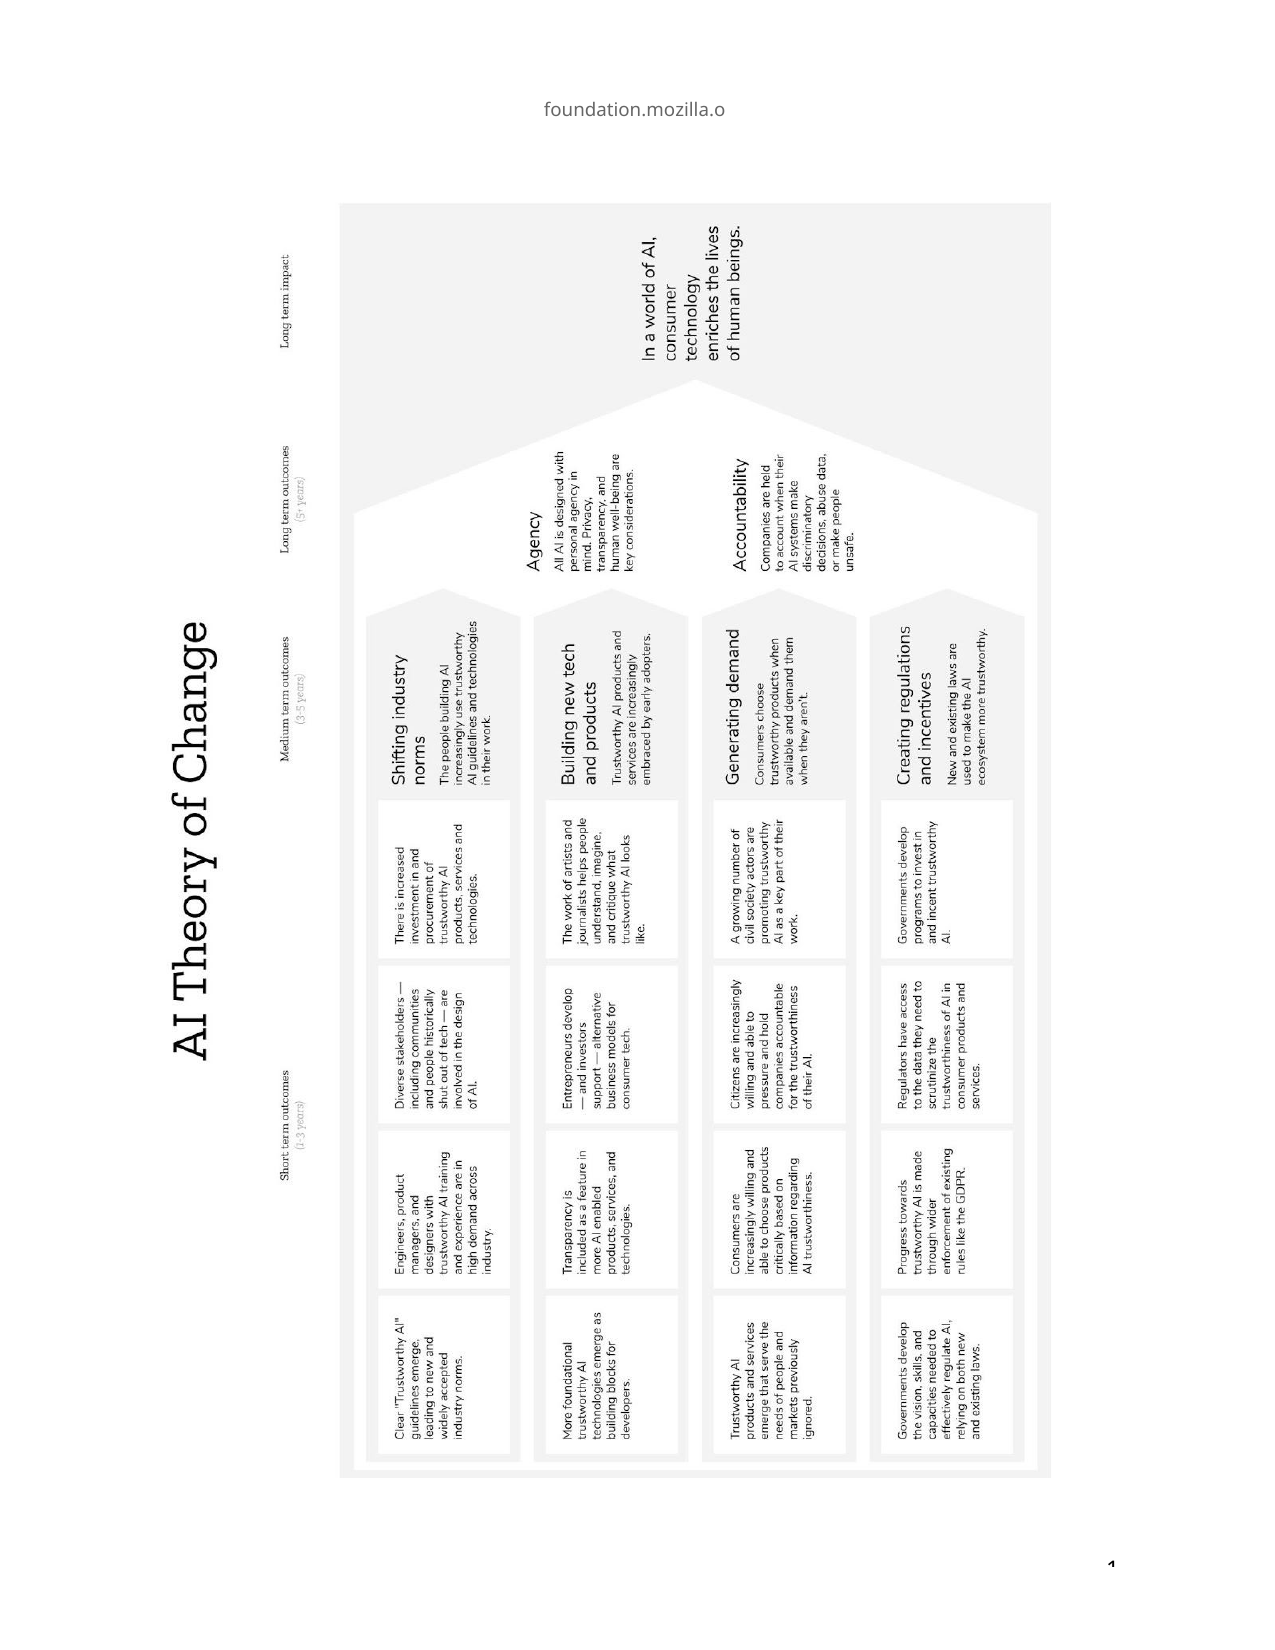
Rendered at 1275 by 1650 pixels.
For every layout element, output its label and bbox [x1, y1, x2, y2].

picture [166, 202, 1052, 1478]
